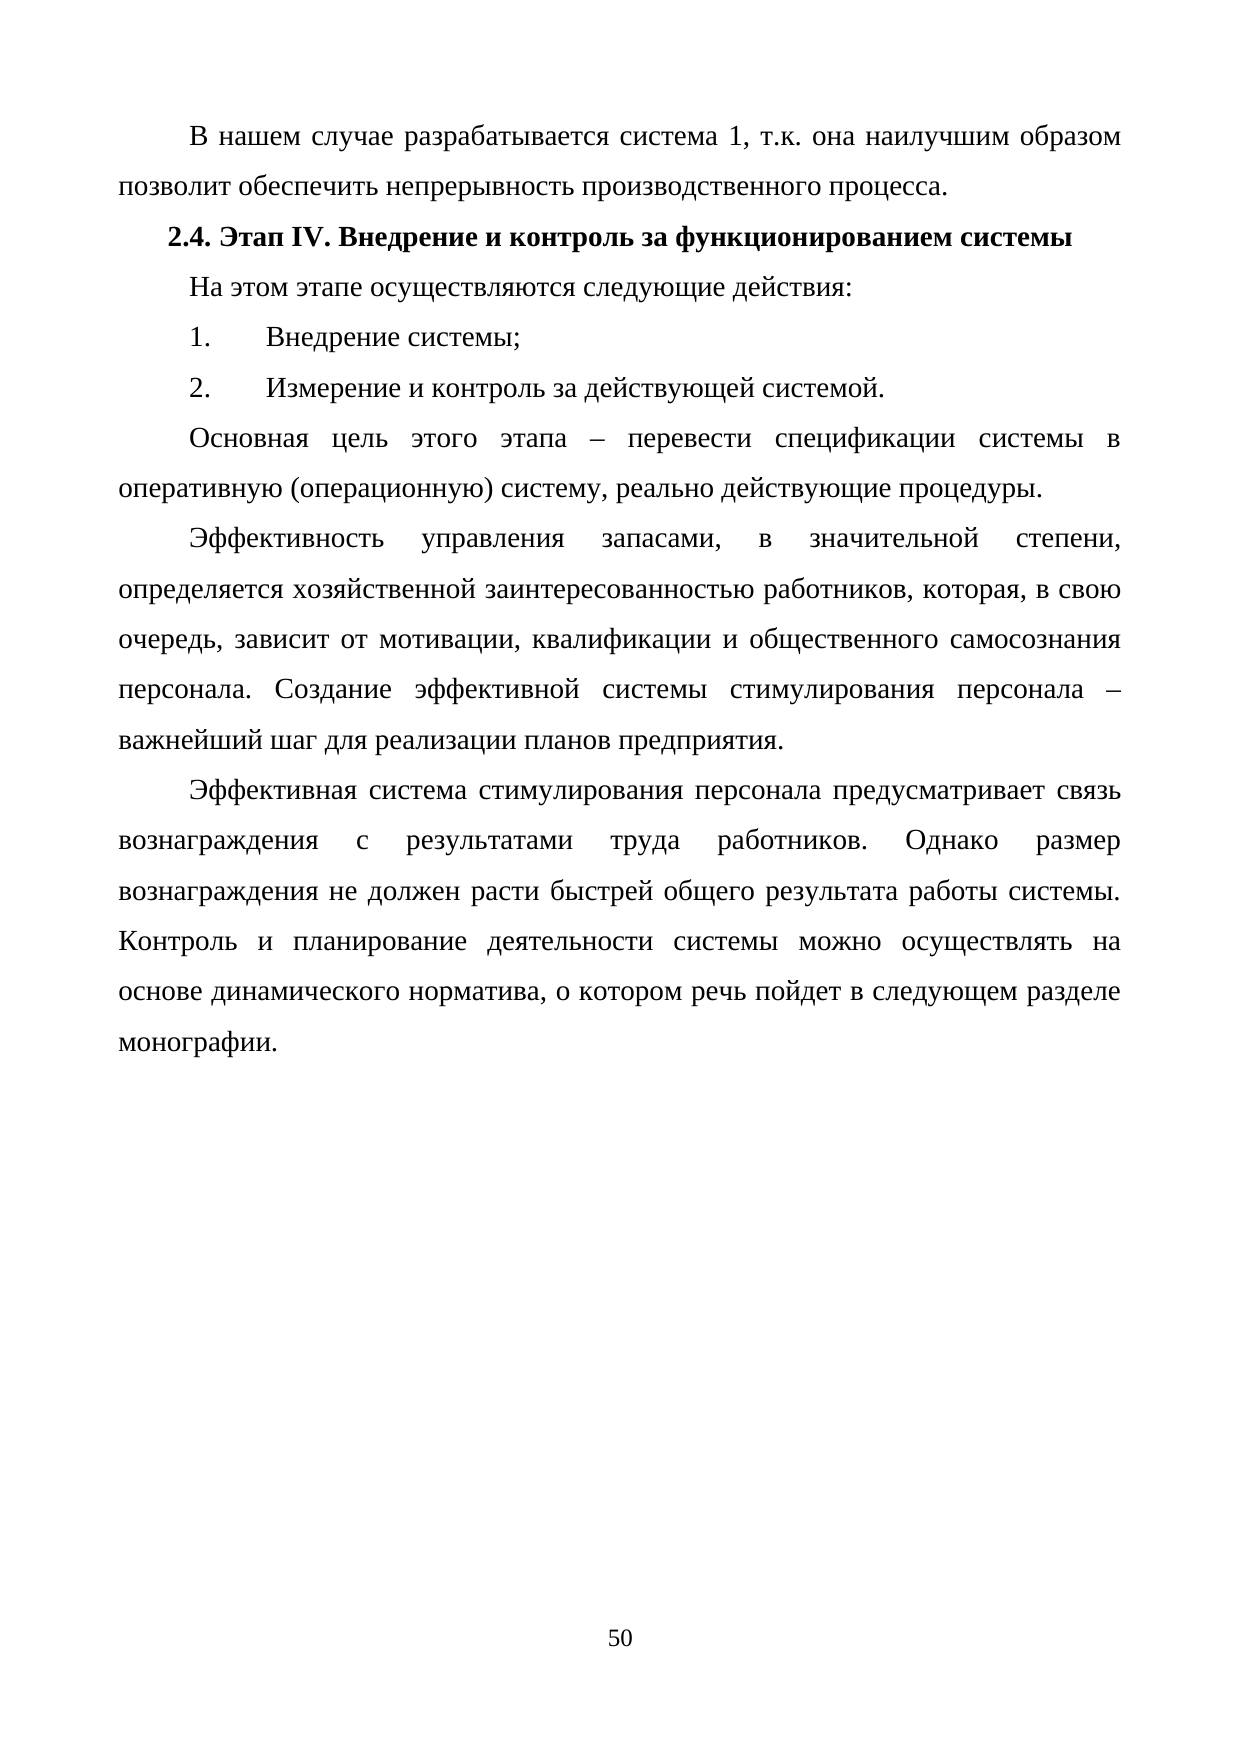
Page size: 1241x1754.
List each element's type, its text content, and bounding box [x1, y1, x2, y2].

text В нашем случае разрабатывается система 1, т.к. она наилучшим образом позволит обеспечить непрерывность производственного процесса. [118, 118, 1122, 202]
text Основная цель этого этапа – перевести спецификации системы в оперативную (операционную) систему, реально действующие процедуры. [118, 420, 1122, 504]
list Измерение и контроль за действующей системой. [118, 370, 1122, 403]
list Внедрение системы; [118, 319, 1122, 353]
subtitle 2.4. Этап IV. Внедрение и контроль за функционированием системы [118, 219, 1122, 252]
text Эффективная система стимулирования персонала предусматривает связь вознаграждения с результатами труда работников. Однако размер вознаграждения не должен расти быстрей общего результата работы системы. Контроль и планирование деятельности системы можно осуществлять на основе динамического норматива, о котором речь пойдет в следующем разделе монографии. [118, 772, 1122, 1057]
text Эффективность управления запасами, в значительной степени, определяется хозяйственной заинтересованностью работников, которая, в свою очередь, зависит от мотивации, квалификации и общественного самосознания персонала. Создание эффективной системы стимулирования персонала – важнейший шаг для реализации планов предприятия. [118, 521, 1122, 755]
text На этом этапе осуществляются следующие действия: [118, 269, 1122, 303]
